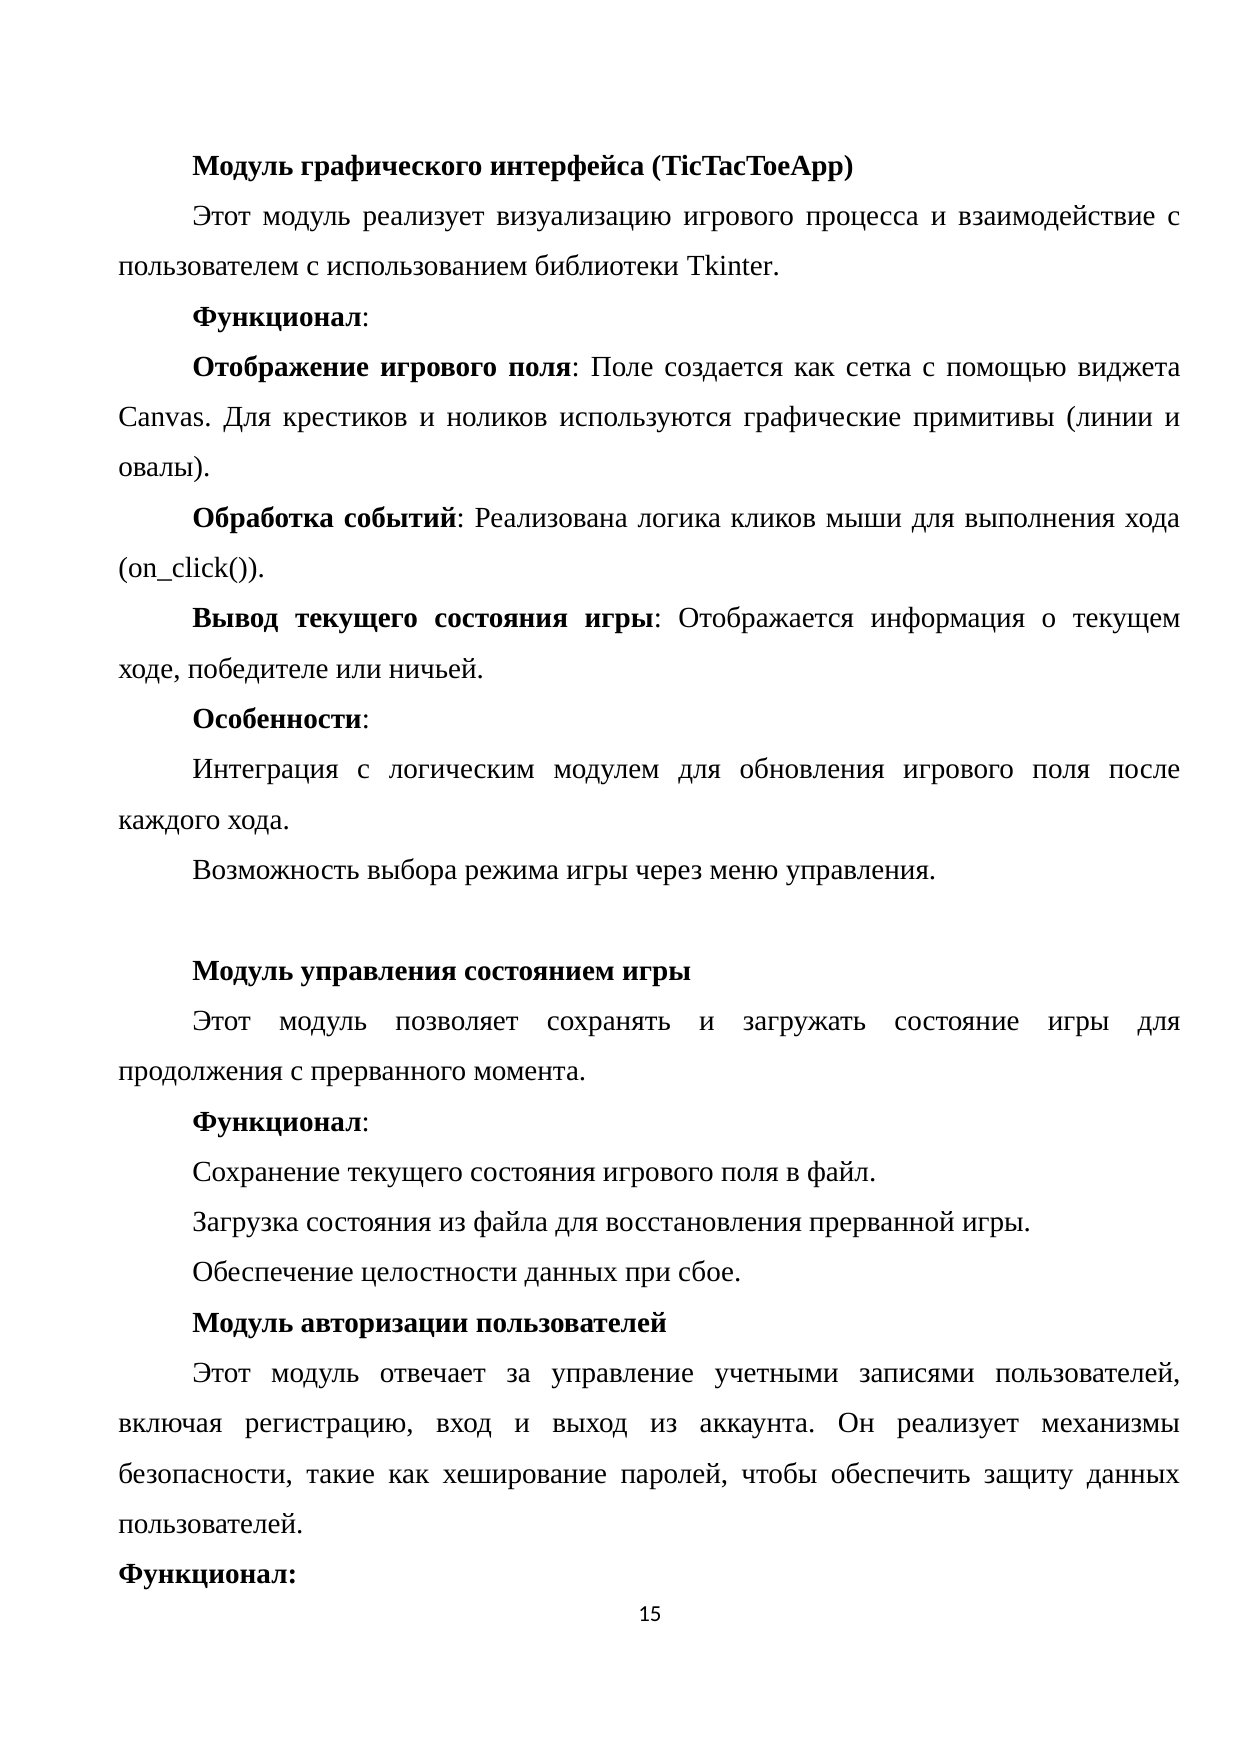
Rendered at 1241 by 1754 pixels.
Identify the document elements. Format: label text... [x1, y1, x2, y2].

text Этот модуль позволяет сохранять и загружать состояние игры для продолжения с прерванного момента. [118, 1003, 1181, 1087]
text Модуль управления состоянием игры [118, 953, 1181, 986]
text Обработка событий: Реализована логика кликов мыши для выполнения хода (on_click()). [118, 500, 1181, 584]
text Модуль авторизации пользователей [118, 1305, 1181, 1338]
text Особенности: [118, 701, 1181, 735]
text Вывод текущего состояния игры: Отображается информация о текущем ходе, победителе или ничьей. [118, 601, 1181, 684]
text Отображение игрового поля: Поле создается как сетка с помощью виджета Canvas. Для крестиков и ноликов используются графические примитивы (линии и овалы). [118, 349, 1181, 483]
text Загрузка состояния из файла для восстановления прерванной игры. [118, 1204, 1181, 1238]
text Функционал: [118, 1104, 1181, 1137]
text Сохранение текущего состояния игрового поля в файл. [118, 1154, 1181, 1187]
text Интеграция с логическим модулем для обновления игрового поля после каждого хода. [118, 751, 1181, 835]
text Функционал: [118, 299, 1181, 332]
text Этот модуль отвечает за управление учетными записями пользователей, включая регистрацию, вход и выход из аккаунта. Он реализует механизмы безопасности, такие как хеширование паролей, чтобы обеспечить защиту данных пользователей. Функционал: [118, 1355, 1181, 1590]
text Обеспечение целостности данных при сбое. [118, 1254, 1181, 1288]
text Модуль графического интерфейса (TicTacToeApp) [118, 148, 1181, 181]
text Этот модуль реализует визуализацию игрового процесса и взаимодействие с пользователем с использованием библиотеки Tkinter. [118, 198, 1181, 282]
text Возможность выбора режима игры через меню управления. [118, 852, 1181, 886]
